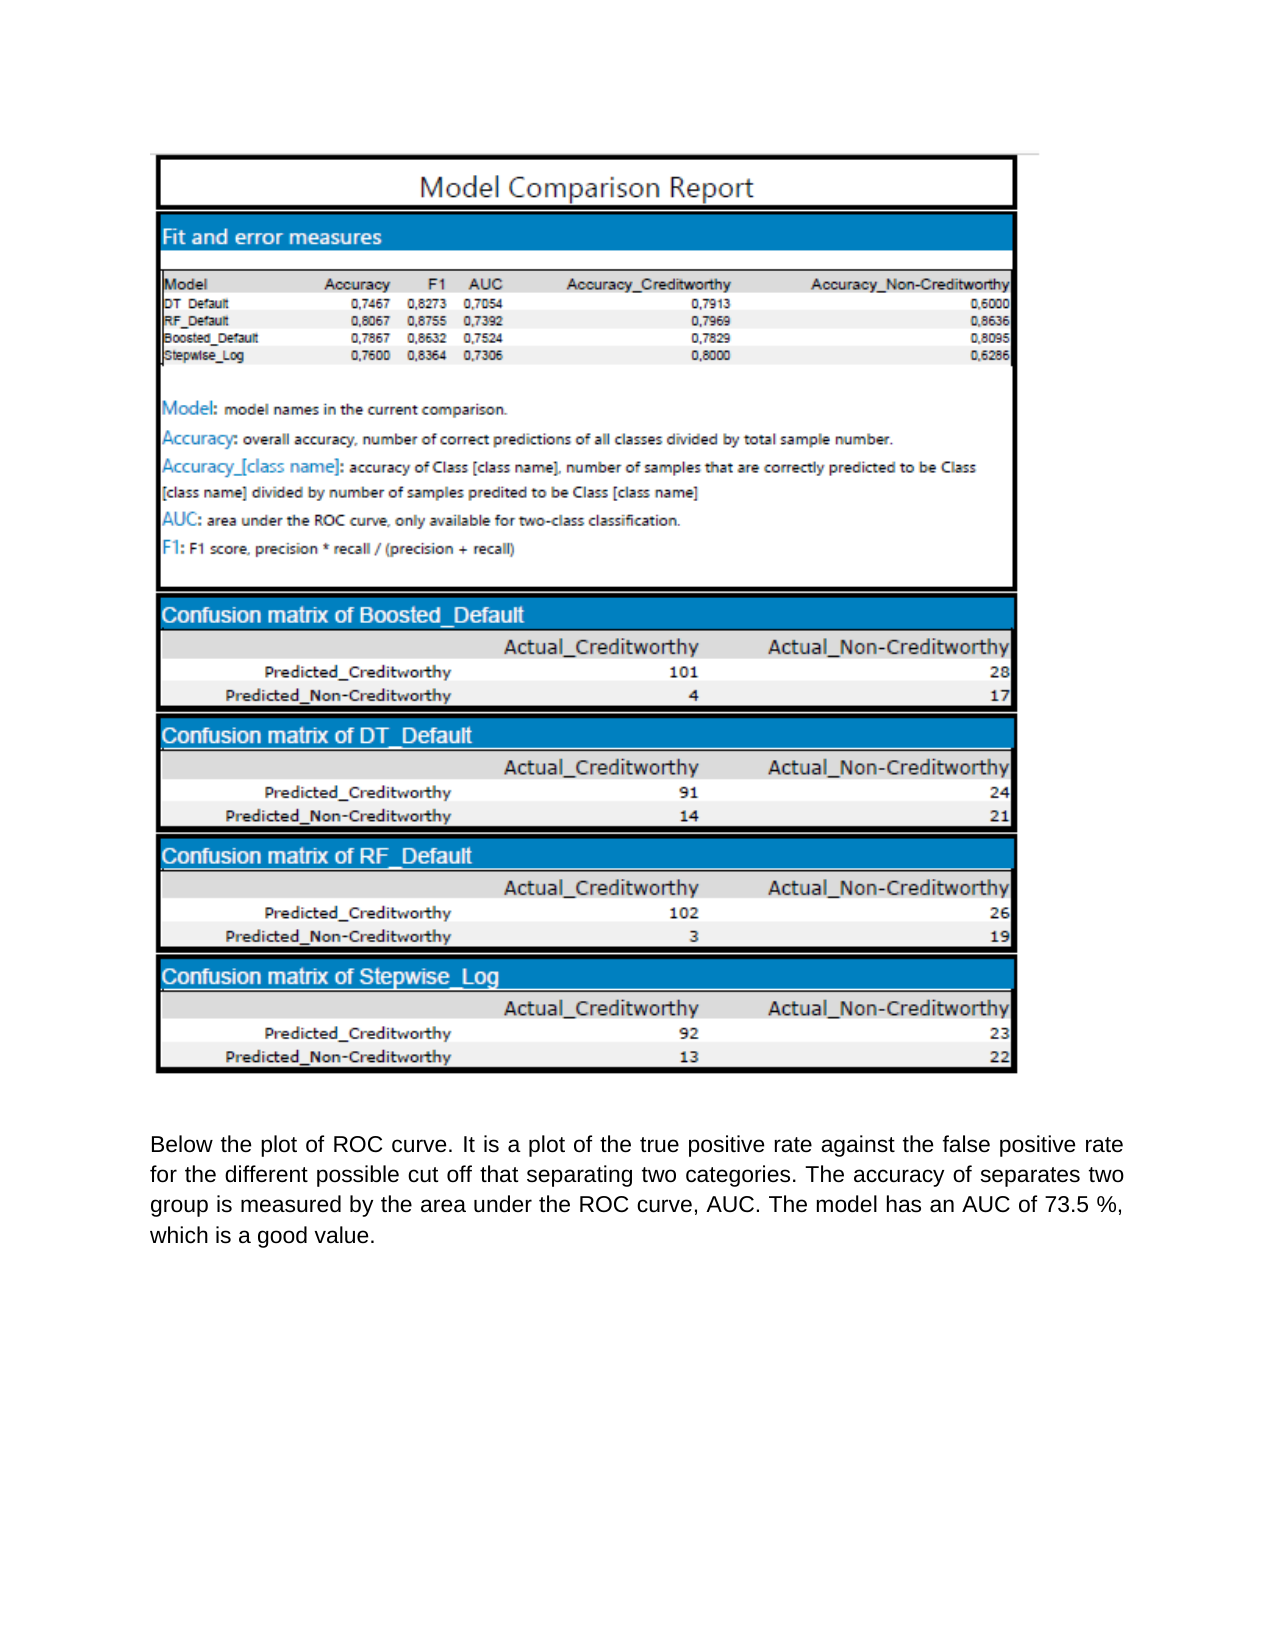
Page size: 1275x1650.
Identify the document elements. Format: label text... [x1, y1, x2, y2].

text Below the plot of ROC curve. It is a plot of the true positive rate against the false positive rate for the different possible cut off that separating two categories. The accuracy of separates two group is measured by the area under the ROC curve, AUC. The model has an AUC of 73.5 %, which is a good value. [150, 1131, 1125, 1248]
picture [150, 150, 1055, 1097]
